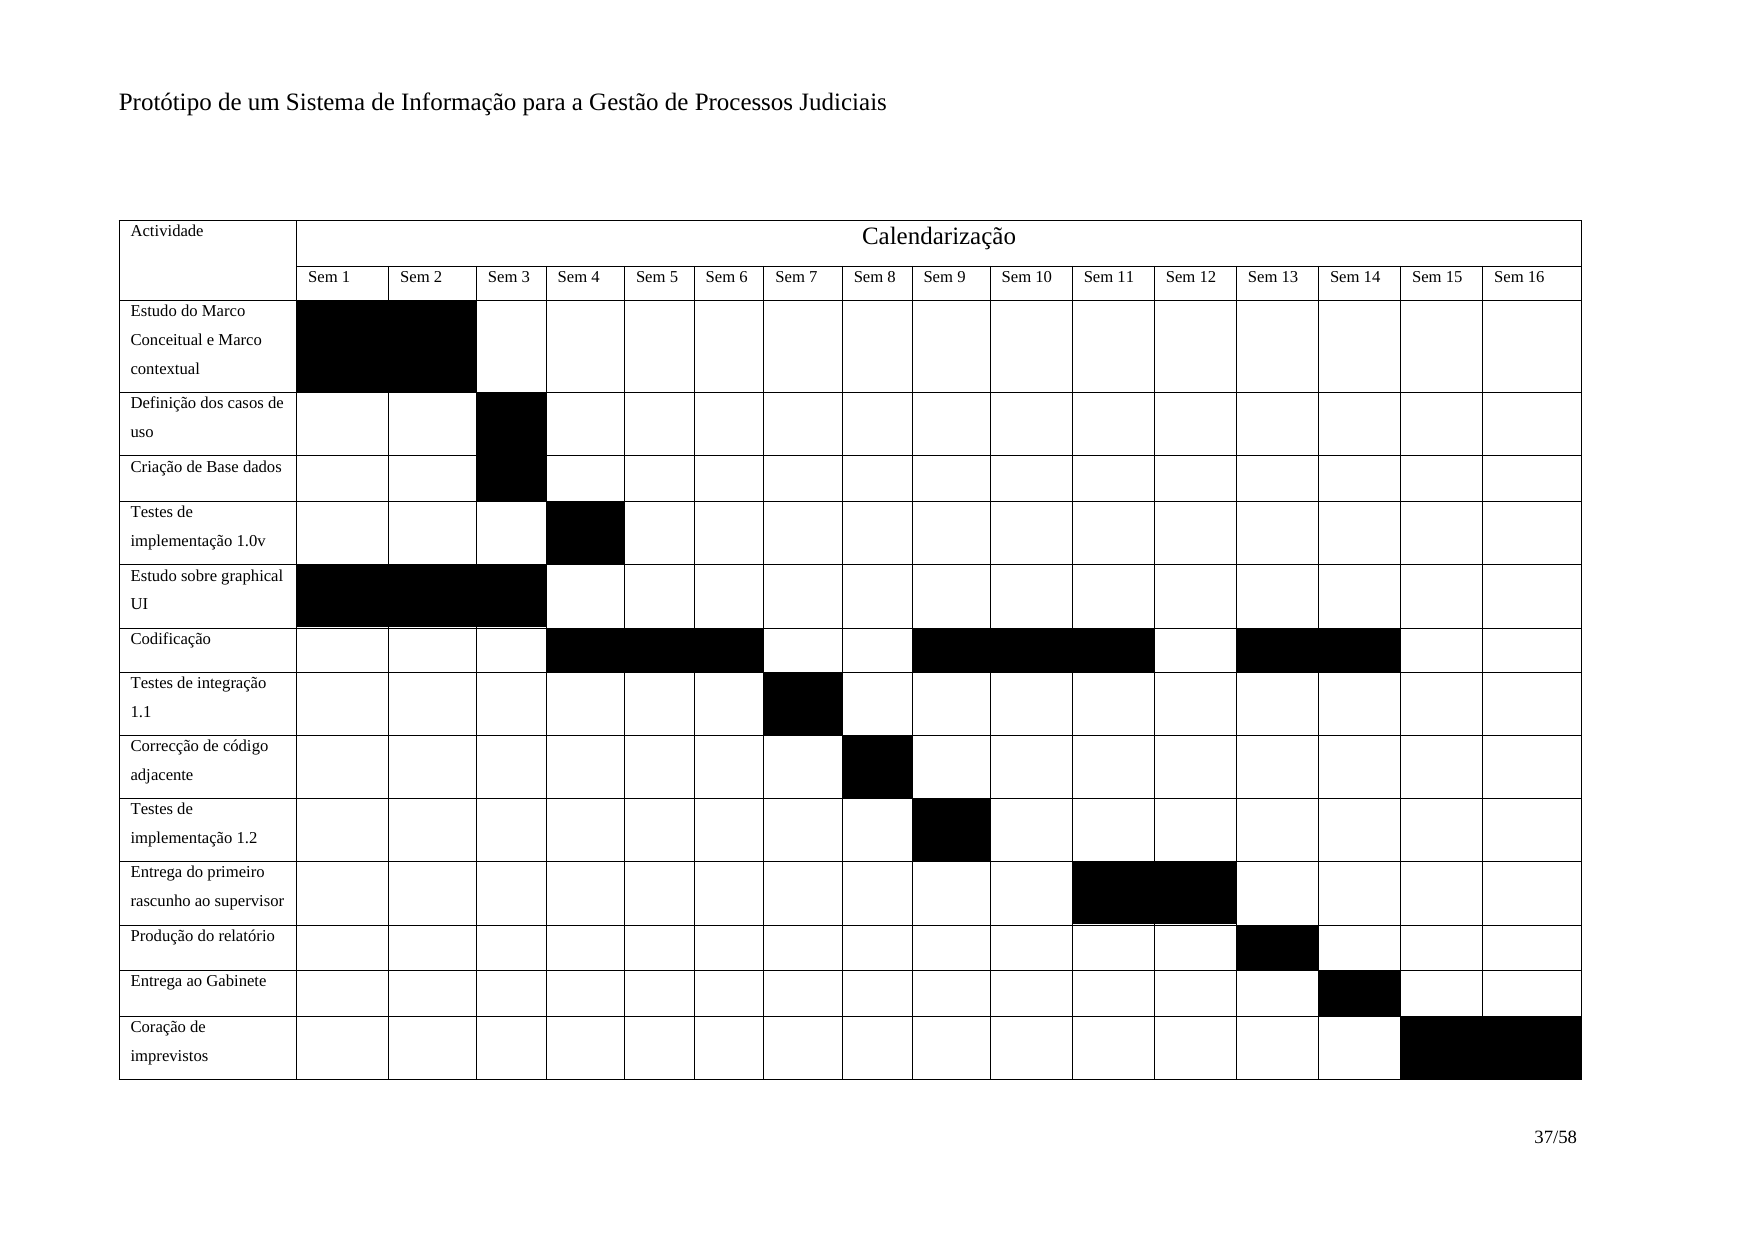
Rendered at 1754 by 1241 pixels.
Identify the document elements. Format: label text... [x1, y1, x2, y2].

table_cell [477, 502, 546, 564]
table_cell [1155, 301, 1236, 392]
table_cell [1319, 799, 1400, 861]
table_cell [1073, 393, 1154, 455]
table_cell [1237, 862, 1318, 924]
table_cell [764, 736, 842, 798]
table_cell [389, 629, 476, 672]
table_cell [547, 629, 624, 672]
table_cell [1073, 502, 1154, 564]
table_cell [625, 629, 694, 672]
table_cell [1401, 926, 1482, 970]
table_cell [1401, 971, 1482, 1016]
table_cell [1319, 301, 1400, 392]
table_cell [297, 736, 388, 798]
table_cell [843, 565, 912, 627]
table_cell [297, 799, 388, 861]
table_cell Entrega do primeiro rascunho ao supervisor [120, 862, 296, 924]
table_cell [843, 926, 912, 970]
table_cell [477, 565, 546, 627]
table_cell [625, 926, 694, 970]
table_cell [1319, 673, 1400, 735]
table_cell [695, 502, 763, 564]
table_cell [477, 971, 546, 1016]
table_cell [764, 862, 842, 924]
table_cell [1155, 926, 1236, 970]
table_cell Testes de implementação 1.0v [120, 502, 296, 564]
table_cell [297, 673, 388, 735]
table_cell [764, 971, 842, 1016]
table_cell [547, 301, 624, 392]
table_cell Testes de integração 1.1 [120, 673, 296, 735]
table_cell [913, 971, 990, 1016]
table_cell [913, 736, 990, 798]
table_cell [913, 799, 990, 861]
table_cell [1483, 862, 1581, 924]
table_cell [547, 862, 624, 924]
table_cell [1483, 736, 1581, 798]
table_cell [843, 393, 912, 455]
table_cell [1155, 736, 1236, 798]
table_cell [913, 926, 990, 970]
table_cell [389, 971, 476, 1016]
table_cell Sem 2 [389, 267, 476, 300]
table_cell [913, 629, 990, 672]
table_cell [1483, 456, 1581, 501]
table_cell [477, 736, 546, 798]
table_cell [843, 1017, 912, 1079]
table_cell [913, 862, 990, 924]
table_cell Criação de Base dados [120, 456, 296, 501]
table_cell [764, 502, 842, 564]
table_cell [1155, 799, 1236, 861]
table_cell [389, 926, 476, 970]
table_cell [1483, 799, 1581, 861]
table_cell [1073, 301, 1154, 392]
table_cell [1073, 926, 1154, 970]
table_cell [625, 393, 694, 455]
table_cell [1155, 1017, 1236, 1079]
table_cell [913, 456, 990, 501]
table_cell [389, 673, 476, 735]
table_cell [1401, 393, 1482, 455]
table_cell [991, 456, 1072, 501]
table_cell [1237, 456, 1318, 501]
table_cell Sem 11 [1073, 267, 1154, 300]
table_cell [695, 1017, 763, 1079]
table_cell [477, 673, 546, 735]
table_cell [991, 926, 1072, 970]
table_cell [991, 1017, 1072, 1079]
table_cell [477, 862, 546, 924]
table_cell [1073, 862, 1154, 924]
table_cell [1401, 799, 1482, 861]
table_cell [1155, 673, 1236, 735]
table_cell [695, 799, 763, 861]
table_cell [991, 629, 1072, 672]
table_cell [764, 799, 842, 861]
table_cell [1483, 1017, 1581, 1079]
table_cell [913, 565, 990, 627]
table_cell [695, 673, 763, 735]
table_cell [297, 393, 388, 455]
table_cell Sem 13 [1237, 267, 1318, 300]
table_cell [1237, 502, 1318, 564]
table_cell [1401, 565, 1482, 627]
table_cell [297, 862, 388, 924]
table_cell [1401, 862, 1482, 924]
table_cell [1483, 393, 1581, 455]
table_cell [1319, 502, 1400, 564]
table_cell [913, 673, 990, 735]
table_cell [1237, 301, 1318, 392]
table_cell [625, 565, 694, 627]
table_cell [1155, 629, 1236, 672]
table_cell Definição dos casos de uso [120, 393, 296, 455]
table_cell Sem 8 [843, 267, 912, 300]
table_cell [991, 736, 1072, 798]
table_cell [389, 393, 476, 455]
table_cell [547, 1017, 624, 1079]
table_cell [625, 456, 694, 501]
table_cell [1073, 799, 1154, 861]
table_cell [991, 799, 1072, 861]
table_cell [1155, 502, 1236, 564]
table_cell [389, 502, 476, 564]
table_cell [1319, 456, 1400, 501]
table_cell [389, 862, 476, 924]
table_cell [1483, 301, 1581, 392]
table_cell [625, 971, 694, 1016]
table_cell [1319, 971, 1400, 1016]
table_cell [843, 301, 912, 392]
table_cell [695, 926, 763, 970]
table_cell [477, 926, 546, 970]
table_cell [625, 1017, 694, 1079]
table_cell [297, 456, 388, 501]
table_cell [1401, 629, 1482, 672]
table_header Calendarização [297, 221, 1581, 266]
table_cell Codificação [120, 629, 296, 672]
table_cell [547, 926, 624, 970]
table_cell [843, 502, 912, 564]
table_cell [1155, 862, 1236, 924]
table_cell [1483, 971, 1581, 1016]
table_cell [389, 1017, 476, 1079]
table_cell [1401, 673, 1482, 735]
table_cell [1073, 629, 1154, 672]
table_cell [695, 862, 763, 924]
table_cell [1319, 393, 1400, 455]
table_cell [1155, 565, 1236, 627]
table_cell [1483, 926, 1581, 970]
table_cell [477, 393, 546, 455]
table_cell [547, 393, 624, 455]
table_cell [1401, 502, 1482, 564]
table_cell [1073, 736, 1154, 798]
table_cell [843, 799, 912, 861]
table_cell [913, 502, 990, 564]
table_cell [764, 301, 842, 392]
table_cell Coração de imprevistos [120, 1017, 296, 1079]
table_cell [389, 301, 476, 392]
table_cell Sem 6 [695, 267, 763, 300]
table_cell [1483, 502, 1581, 564]
table_cell [297, 502, 388, 564]
table_cell [695, 301, 763, 392]
table_cell [764, 1017, 842, 1079]
table_cell Sem 9 [913, 267, 990, 300]
table_cell [547, 673, 624, 735]
table_cell [389, 565, 476, 627]
table_cell [477, 301, 546, 392]
table_cell [1483, 629, 1581, 672]
table_cell Sem 14 [1319, 267, 1400, 300]
table_cell [1237, 926, 1318, 970]
table_cell [297, 565, 388, 627]
table_cell [695, 565, 763, 627]
table_cell [297, 971, 388, 1016]
table_cell [843, 736, 912, 798]
table_cell [625, 673, 694, 735]
table_cell [1237, 799, 1318, 861]
table_cell [1319, 1017, 1400, 1079]
table_cell Sem 12 [1155, 267, 1236, 300]
table_cell [1237, 971, 1318, 1016]
table_cell [1483, 673, 1581, 735]
table_cell [991, 862, 1072, 924]
table_cell [764, 393, 842, 455]
table_cell [764, 456, 842, 501]
table_cell [695, 393, 763, 455]
table_cell [991, 673, 1072, 735]
table_cell [297, 926, 388, 970]
table_cell Entrega ao Gabinete [120, 971, 296, 1016]
table_cell [764, 673, 842, 735]
table_cell Sem 3 [477, 267, 546, 300]
table_cell [547, 502, 624, 564]
table_header Actividade [120, 221, 296, 300]
table_cell [477, 1017, 546, 1079]
table_cell [1319, 565, 1400, 627]
table_cell [297, 629, 388, 672]
table_cell [389, 799, 476, 861]
table_cell [1401, 1017, 1482, 1079]
table_cell [991, 565, 1072, 627]
table_cell [547, 971, 624, 1016]
table_cell [1237, 736, 1318, 798]
table_cell [991, 971, 1072, 1016]
table_cell [1237, 1017, 1318, 1079]
table_cell [843, 971, 912, 1016]
table_cell [389, 456, 476, 501]
table_cell [1155, 971, 1236, 1016]
table_cell [547, 565, 624, 627]
table_cell [1319, 736, 1400, 798]
table_cell [1483, 565, 1581, 627]
table_cell [1237, 629, 1318, 672]
table_cell [1073, 565, 1154, 627]
table_cell Sem 1 [297, 267, 388, 300]
table_cell [1401, 456, 1482, 501]
table_cell [843, 629, 912, 672]
table_cell [843, 673, 912, 735]
table_cell [1401, 301, 1482, 392]
table_cell [1401, 736, 1482, 798]
table_cell Sem 7 [764, 267, 842, 300]
table_cell [625, 502, 694, 564]
table_cell [1073, 971, 1154, 1016]
table_cell [477, 629, 546, 672]
table_cell [764, 629, 842, 672]
table_cell Sem 16 [1483, 267, 1581, 300]
table_cell Produção do relatório [120, 926, 296, 970]
table_cell [1155, 456, 1236, 501]
table_cell [1237, 565, 1318, 627]
table_cell [991, 393, 1072, 455]
table_cell [764, 926, 842, 970]
table_cell [547, 456, 624, 501]
table_cell [1237, 673, 1318, 735]
table_cell [1073, 1017, 1154, 1079]
table_cell [477, 799, 546, 861]
table_cell [547, 736, 624, 798]
table_cell [477, 456, 546, 501]
table_cell Sem 10 [991, 267, 1072, 300]
table_cell [1237, 393, 1318, 455]
table_cell [991, 502, 1072, 564]
table_cell [991, 301, 1072, 392]
table_cell Testes de implementação 1.2 [120, 799, 296, 861]
table_cell [764, 565, 842, 627]
table_cell [1155, 393, 1236, 455]
table_cell [695, 736, 763, 798]
table_cell Sem 4 [547, 267, 624, 300]
table_cell [913, 1017, 990, 1079]
table_cell [913, 393, 990, 455]
table_cell Sem 5 [625, 267, 694, 300]
table_cell [1073, 673, 1154, 735]
table_cell Estudo do Marco Conceitual e Marco contextual [120, 301, 296, 392]
table_cell [695, 629, 763, 672]
table_cell [297, 1017, 388, 1079]
table_cell [389, 736, 476, 798]
table_cell Sem 15 [1401, 267, 1482, 300]
table_cell [913, 301, 990, 392]
table_cell [625, 736, 694, 798]
table_cell [625, 862, 694, 924]
table_cell [695, 456, 763, 501]
table_cell [1319, 926, 1400, 970]
table_cell [297, 301, 388, 392]
table_cell Correcção de código adjacente [120, 736, 296, 798]
table_cell [695, 971, 763, 1016]
table_cell [843, 456, 912, 501]
table_cell [1319, 629, 1400, 672]
table_cell [1073, 456, 1154, 501]
table_cell [843, 862, 912, 924]
table_cell [625, 799, 694, 861]
table_cell [547, 799, 624, 861]
table_cell Estudo sobre graphical UI [120, 565, 296, 627]
table_cell [1319, 862, 1400, 924]
table_cell [625, 301, 694, 392]
